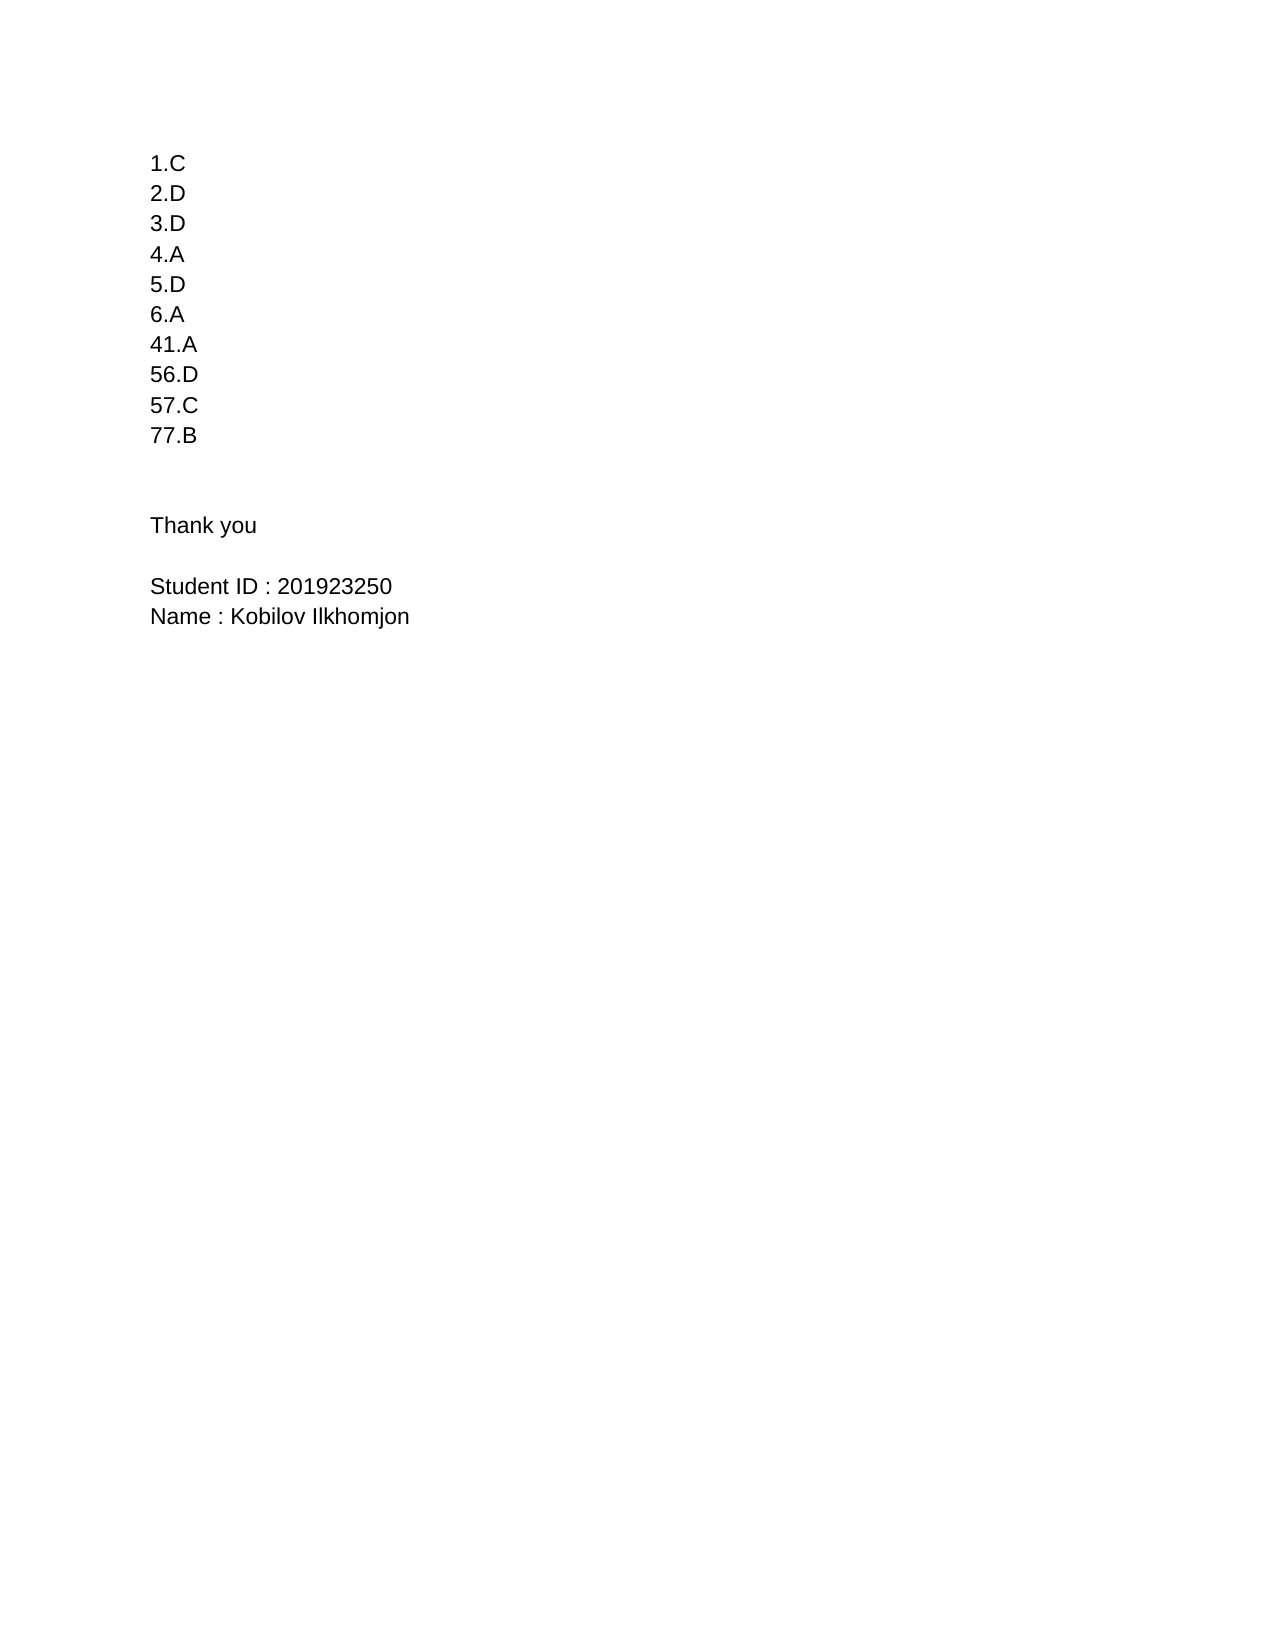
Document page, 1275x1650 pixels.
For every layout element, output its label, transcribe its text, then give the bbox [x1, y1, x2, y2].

text 41.A [150, 331, 1125, 358]
text 6.A [150, 301, 1125, 327]
text Name : Kobilov Ilkhomjon [150, 603, 1125, 629]
text Student ID : 201923250 [150, 573, 1125, 599]
text 1.C [150, 150, 1125, 176]
text 56.D [150, 361, 1125, 388]
text 2.D [150, 180, 1125, 207]
text 3.D [150, 210, 1125, 237]
text 4.A [150, 241, 1125, 267]
text 77.B [150, 422, 1125, 448]
text Thank you [150, 512, 1125, 539]
text 5.D [150, 271, 1125, 297]
text 57.C [150, 392, 1125, 418]
